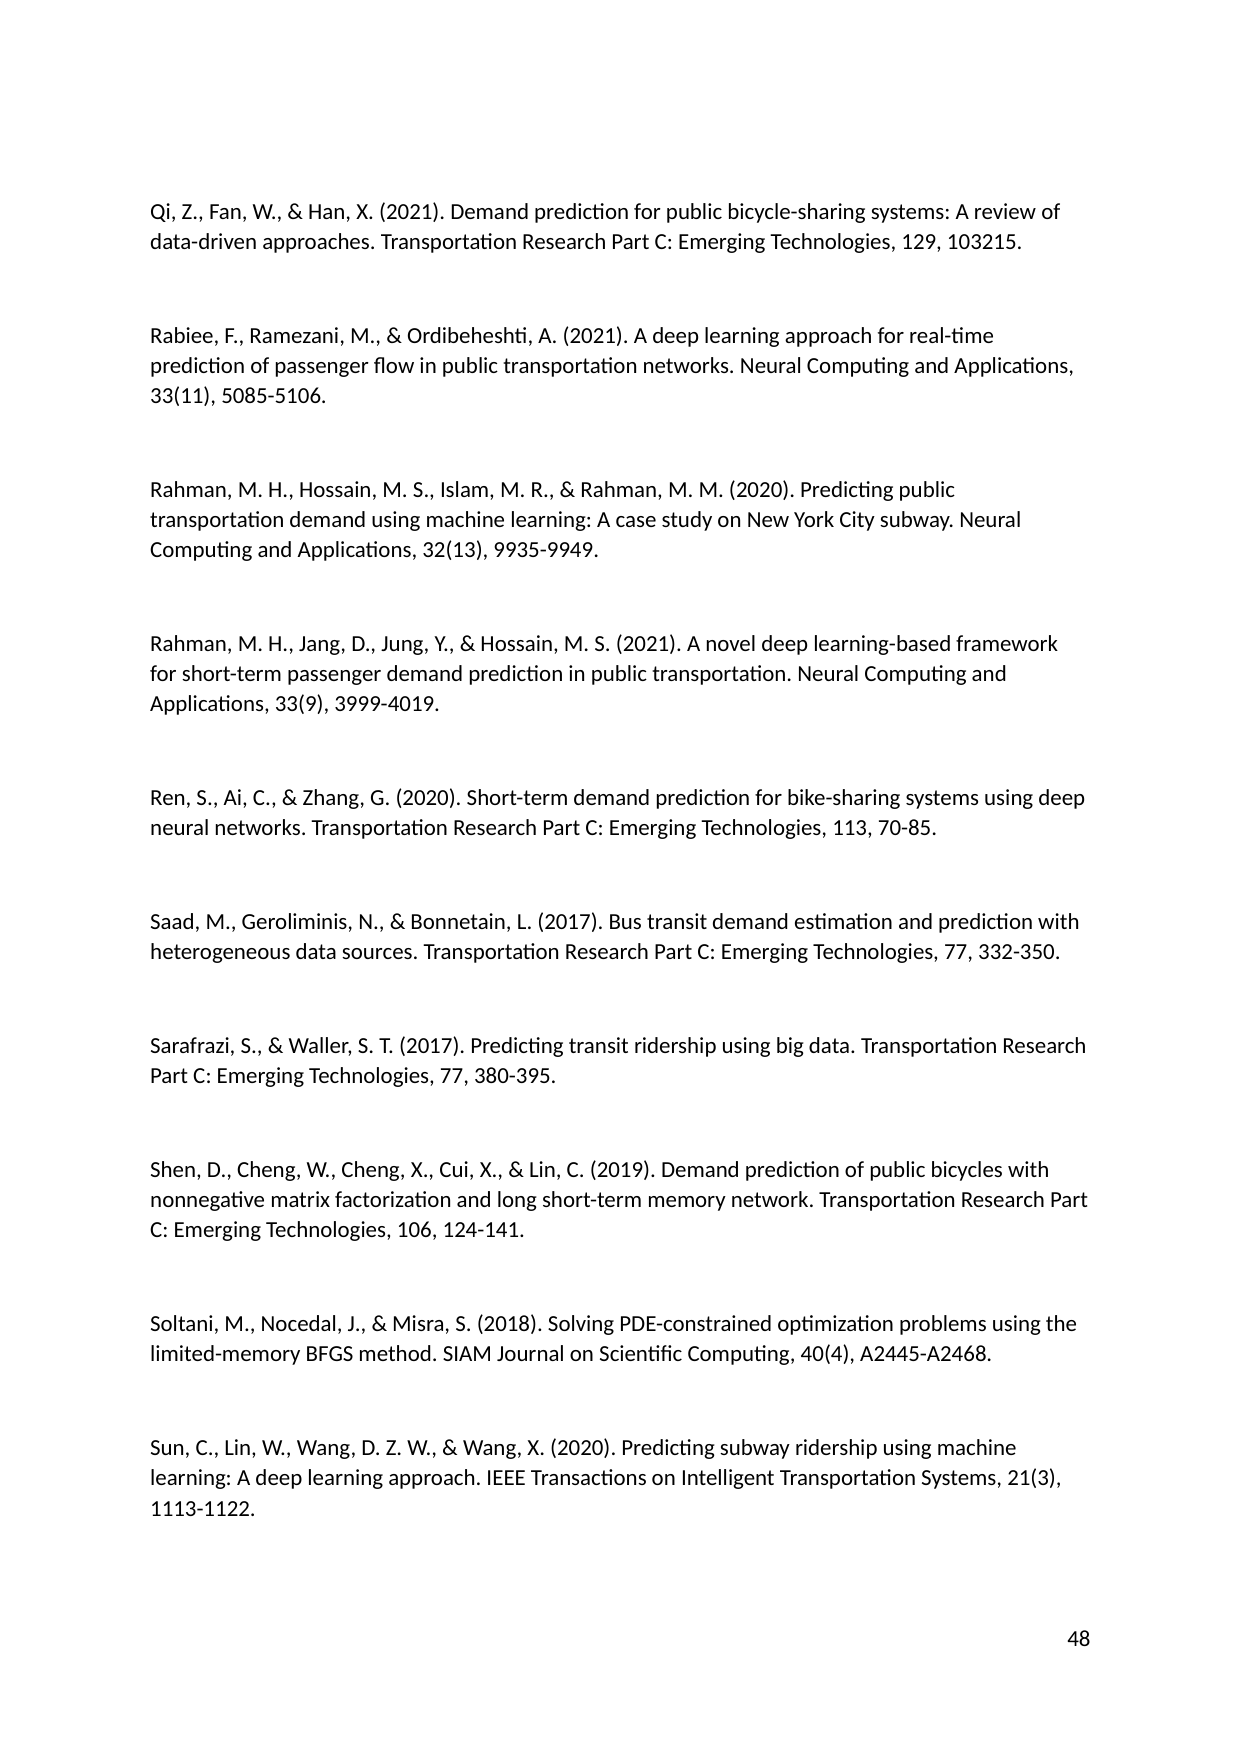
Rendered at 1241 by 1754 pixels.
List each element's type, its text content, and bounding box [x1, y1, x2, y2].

text Qi, Z., Fan, W., & Han, X. (2021). Demand prediction for public bicycle-sharing systems: A review of data-driven approaches. Transportation Research Part C: Emerging Technologies, 129, 103215. [150, 197, 1090, 255]
text Shen, D., Cheng, W., Cheng, X., Cui, X., & Lin, C. (2019). Demand prediction of public bicycles with nonnegative matrix factorization and long short-term memory network. Transportation Research Part C: Emerging Technologies, 106, 124-141. [150, 1155, 1090, 1244]
text Sun, C., Lin, W., Wang, D. Z. W., & Wang, X. (2020). Predicting subway ridership using machine learning: A deep learning approach. IEEE Transactions on Intelligent Transportation Systems, 21(3), 1113-1122. [150, 1433, 1090, 1522]
text Rabiee, F., Ramezani, M., & Ordibeheshti, A. (2021). A deep learning approach for real-time prediction of passenger flow in public transportation networks. Neural Computing and Applications, 33(11), 5085-5106. [150, 321, 1090, 409]
text Saad, M., Geroliminis, N., & Bonnetain, L. (2017). Bus transit demand estimation and prediction with heterogeneous data sources. Transportation Research Part C: Emerging Technologies, 77, 332-350. [150, 907, 1090, 966]
text Ren, S., Ai, C., & Zhang, G. (2020). Short-term demand prediction for bike-sharing systems using deep neural networks. Transportation Research Part C: Emerging Technologies, 113, 70-85. [150, 783, 1090, 842]
text Soltani, M., Nocedal, J., & Misra, S. (2018). Solving PDE-constrained optimization problems using the limited-memory BFGS method. SIAM Journal on Scientific Computing, 40(4), A2445-A2468. [150, 1309, 1090, 1368]
text Sarafrazi, S., & Waller, S. T. (2017). Predicting transit ridership using big data. Transportation Research Part C: Emerging Technologies, 77, 380-395. [150, 1031, 1090, 1089]
text Rahman, M. H., Hossain, M. S., Islam, M. R., & Rahman, M. M. (2020). Predicting public transportation demand using machine learning: A case study on New York City subway. Neural Computing and Applications, 32(13), 9935-9949. [150, 475, 1090, 563]
text Rahman, M. H., Jang, D., Jung, Y., & Hossain, M. S. (2021). A novel deep learning-based framework for short-term passenger demand prediction in public transportation. Neural Computing and Applications, 33(9), 3999-4019. [150, 629, 1090, 718]
